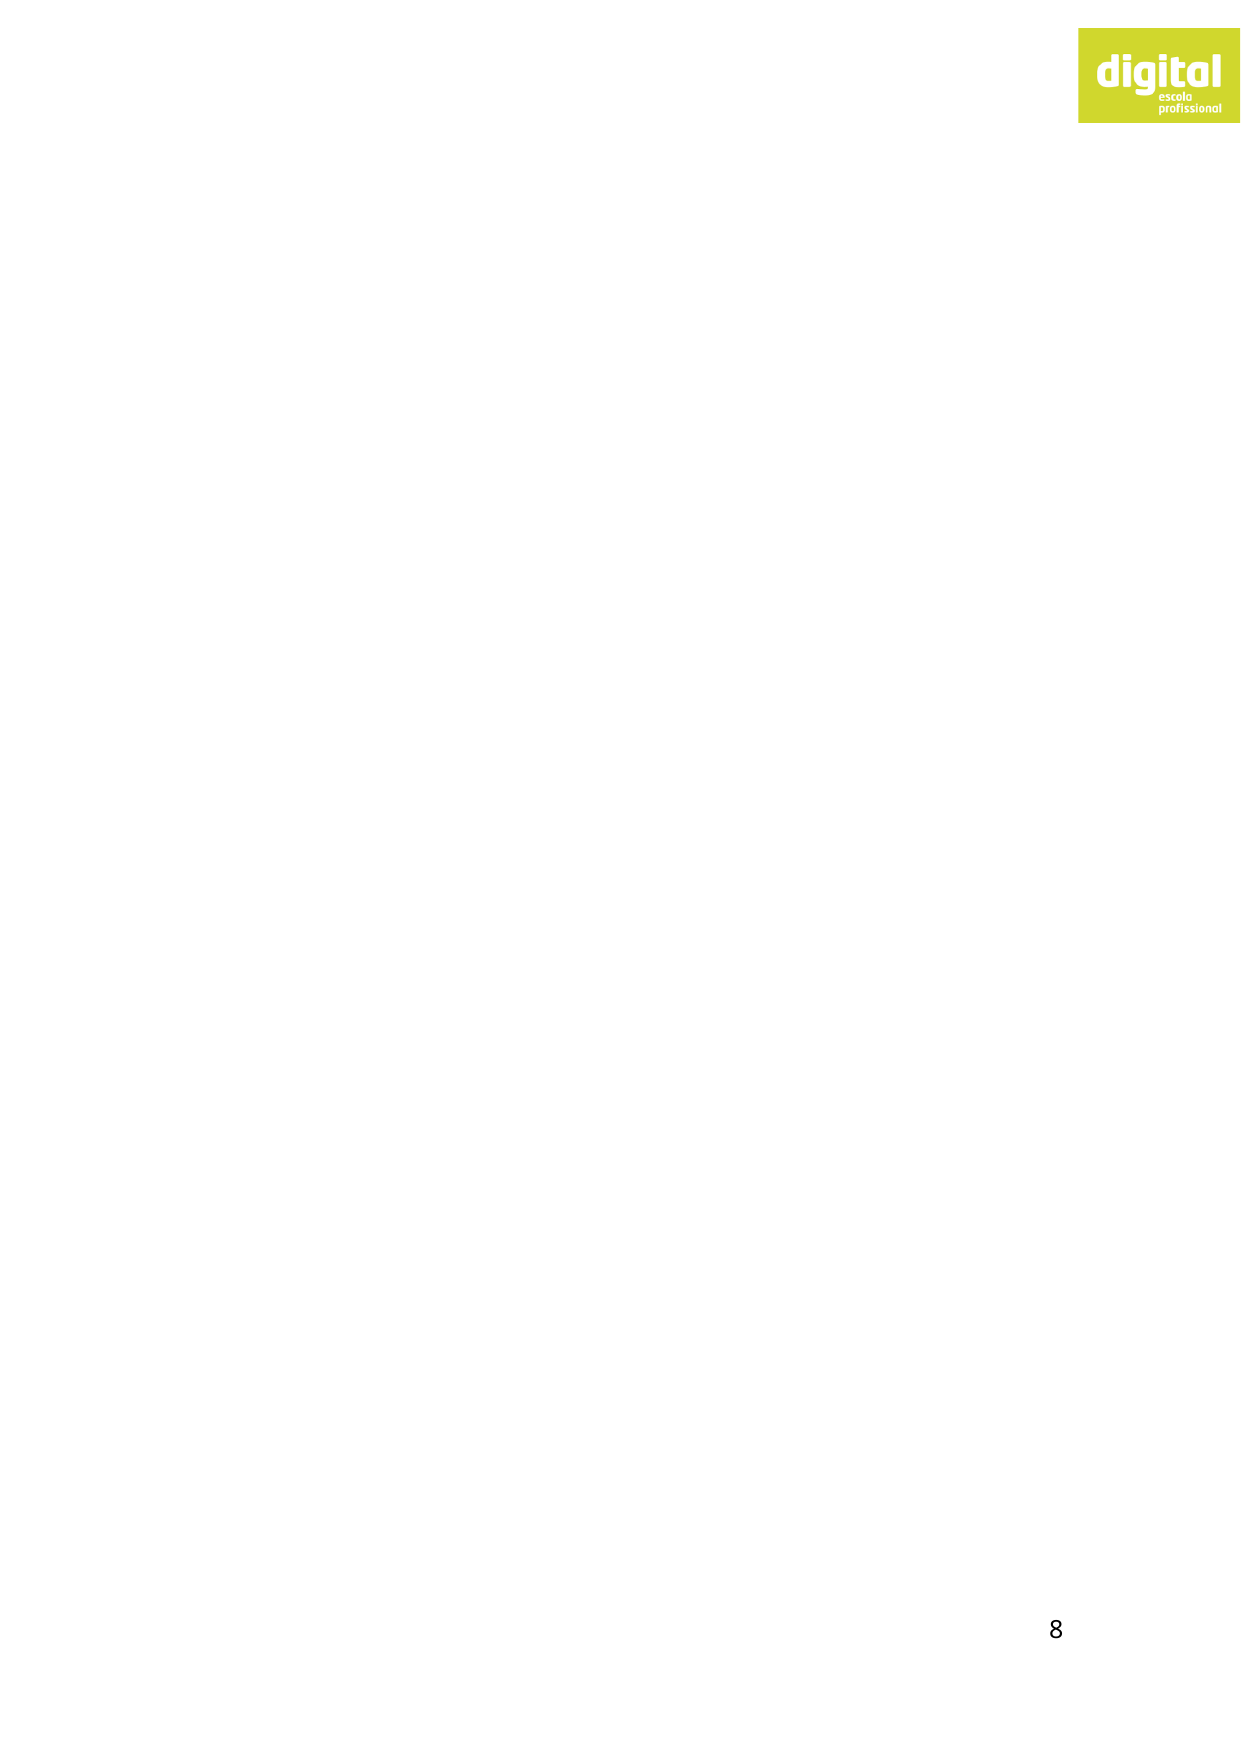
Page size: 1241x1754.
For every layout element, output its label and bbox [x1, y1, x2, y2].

picture [1078, 28, 1241, 123]
